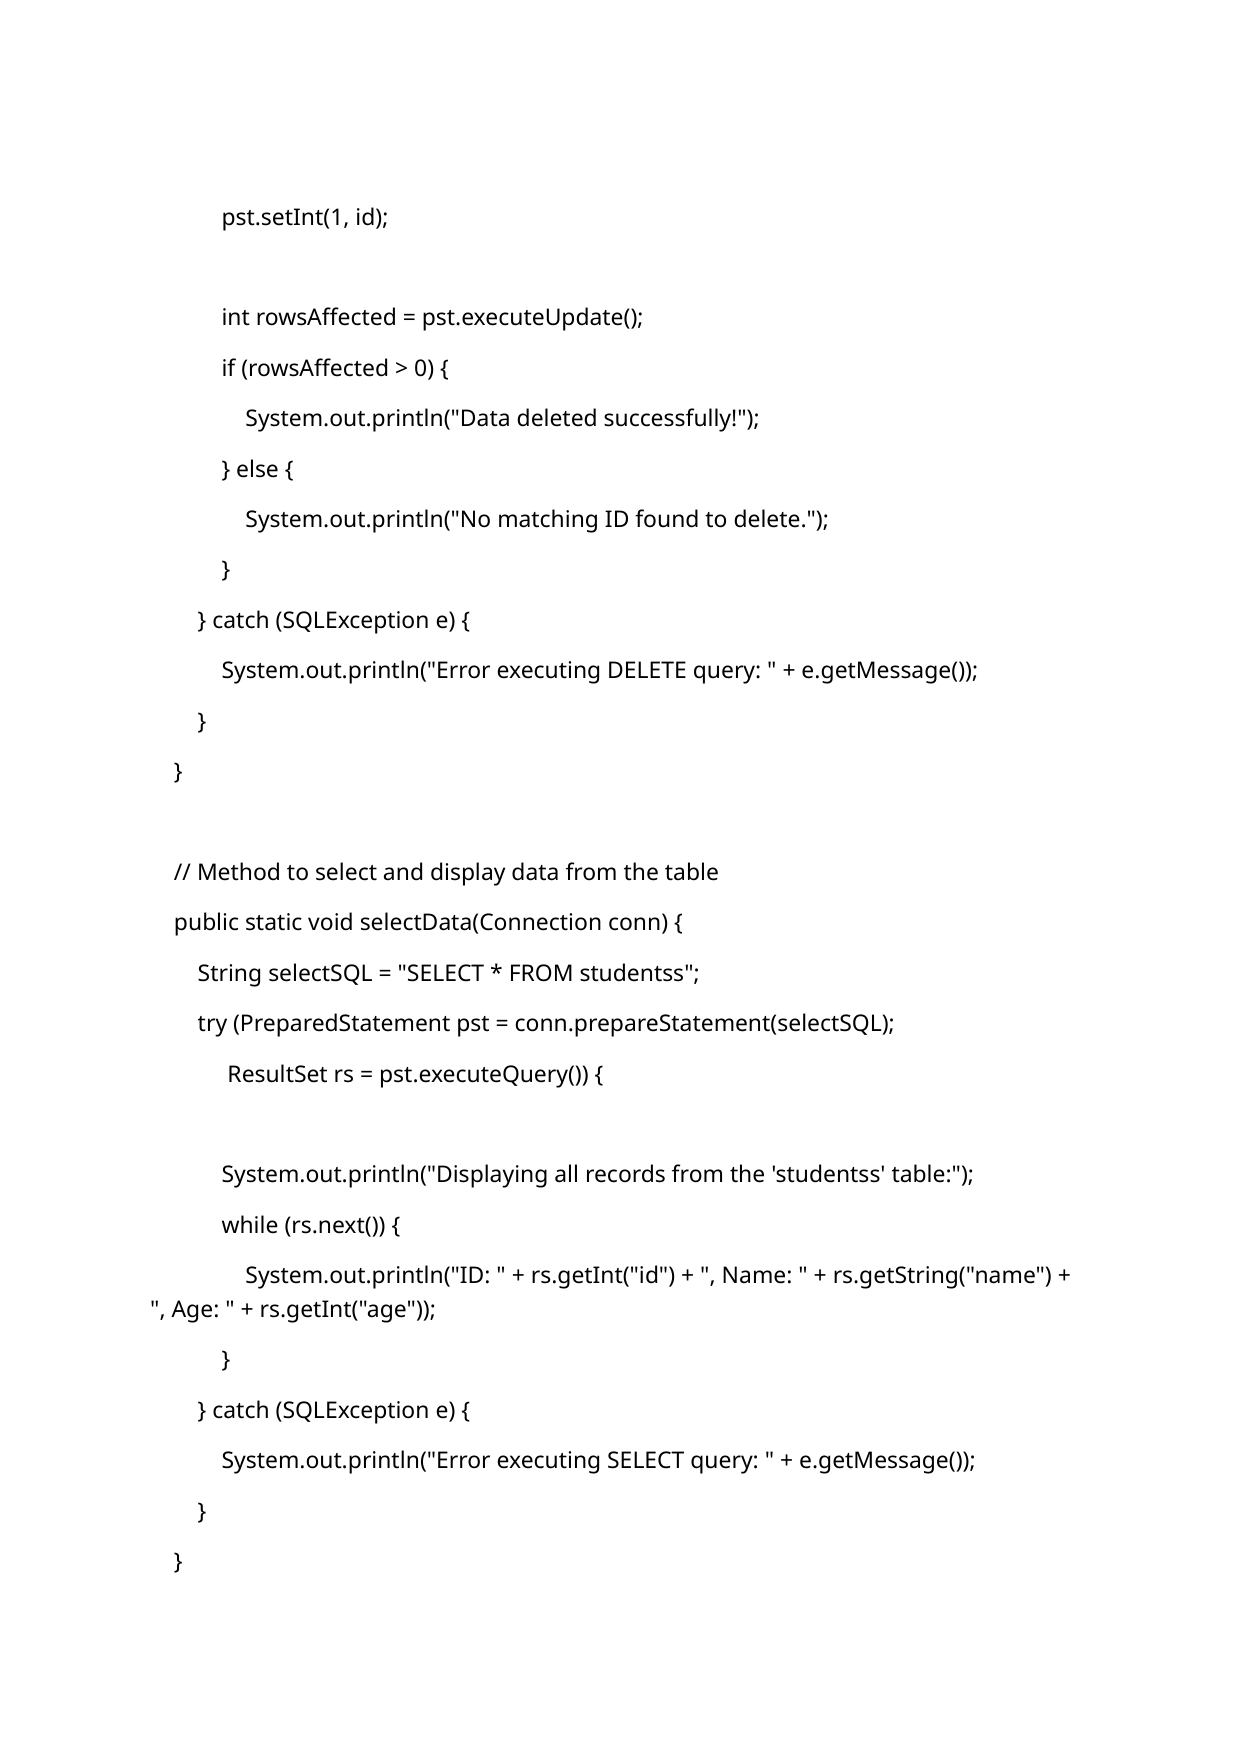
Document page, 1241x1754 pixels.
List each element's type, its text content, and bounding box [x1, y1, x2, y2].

text } [150, 1494, 1090, 1526]
text System.out.println("ID: " + rs.getInt("id") + ", Name: " + rs.getString("name") + ", Age: " + rs.getInt("age")); [150, 1259, 1090, 1324]
text } [150, 704, 1090, 736]
text } catch (SQLException e) { [150, 604, 1090, 635]
text } else { [150, 452, 1090, 484]
text System.out.println("Error executing SELECT query: " + e.getMessage()); [150, 1444, 1090, 1475]
text } [150, 1343, 1090, 1374]
text pst.setInt(1, id); [150, 200, 1090, 232]
text try (PreparedStatement pst = conn.prepareStatement(selectSQL); [150, 1007, 1090, 1038]
text } [150, 553, 1090, 584]
text } [150, 1545, 1090, 1576]
text System.out.println("No matching ID found to delete."); [150, 503, 1090, 534]
text public static void selectData(Connection conn) { [150, 906, 1090, 937]
text } catch (SQLException e) { [150, 1394, 1090, 1425]
text } [150, 755, 1090, 786]
text System.out.println("Error executing DELETE query: " + e.getMessage()); [150, 654, 1090, 685]
text System.out.println("Displaying all records from the 'studentss' table:"); [150, 1158, 1090, 1189]
text while (rs.next()) { [150, 1209, 1090, 1240]
text if (rowsAffected > 0) { [150, 352, 1090, 383]
text String selectSQL = "SELECT * FROM studentss"; [150, 957, 1090, 988]
text // Method to select and display data from the table [150, 856, 1090, 887]
text int rowsAffected = pst.executeUpdate(); [150, 301, 1090, 332]
text System.out.println("Data deleted successfully!"); [150, 402, 1090, 433]
text ResultSet rs = pst.executeQuery()) { [150, 1057, 1090, 1089]
